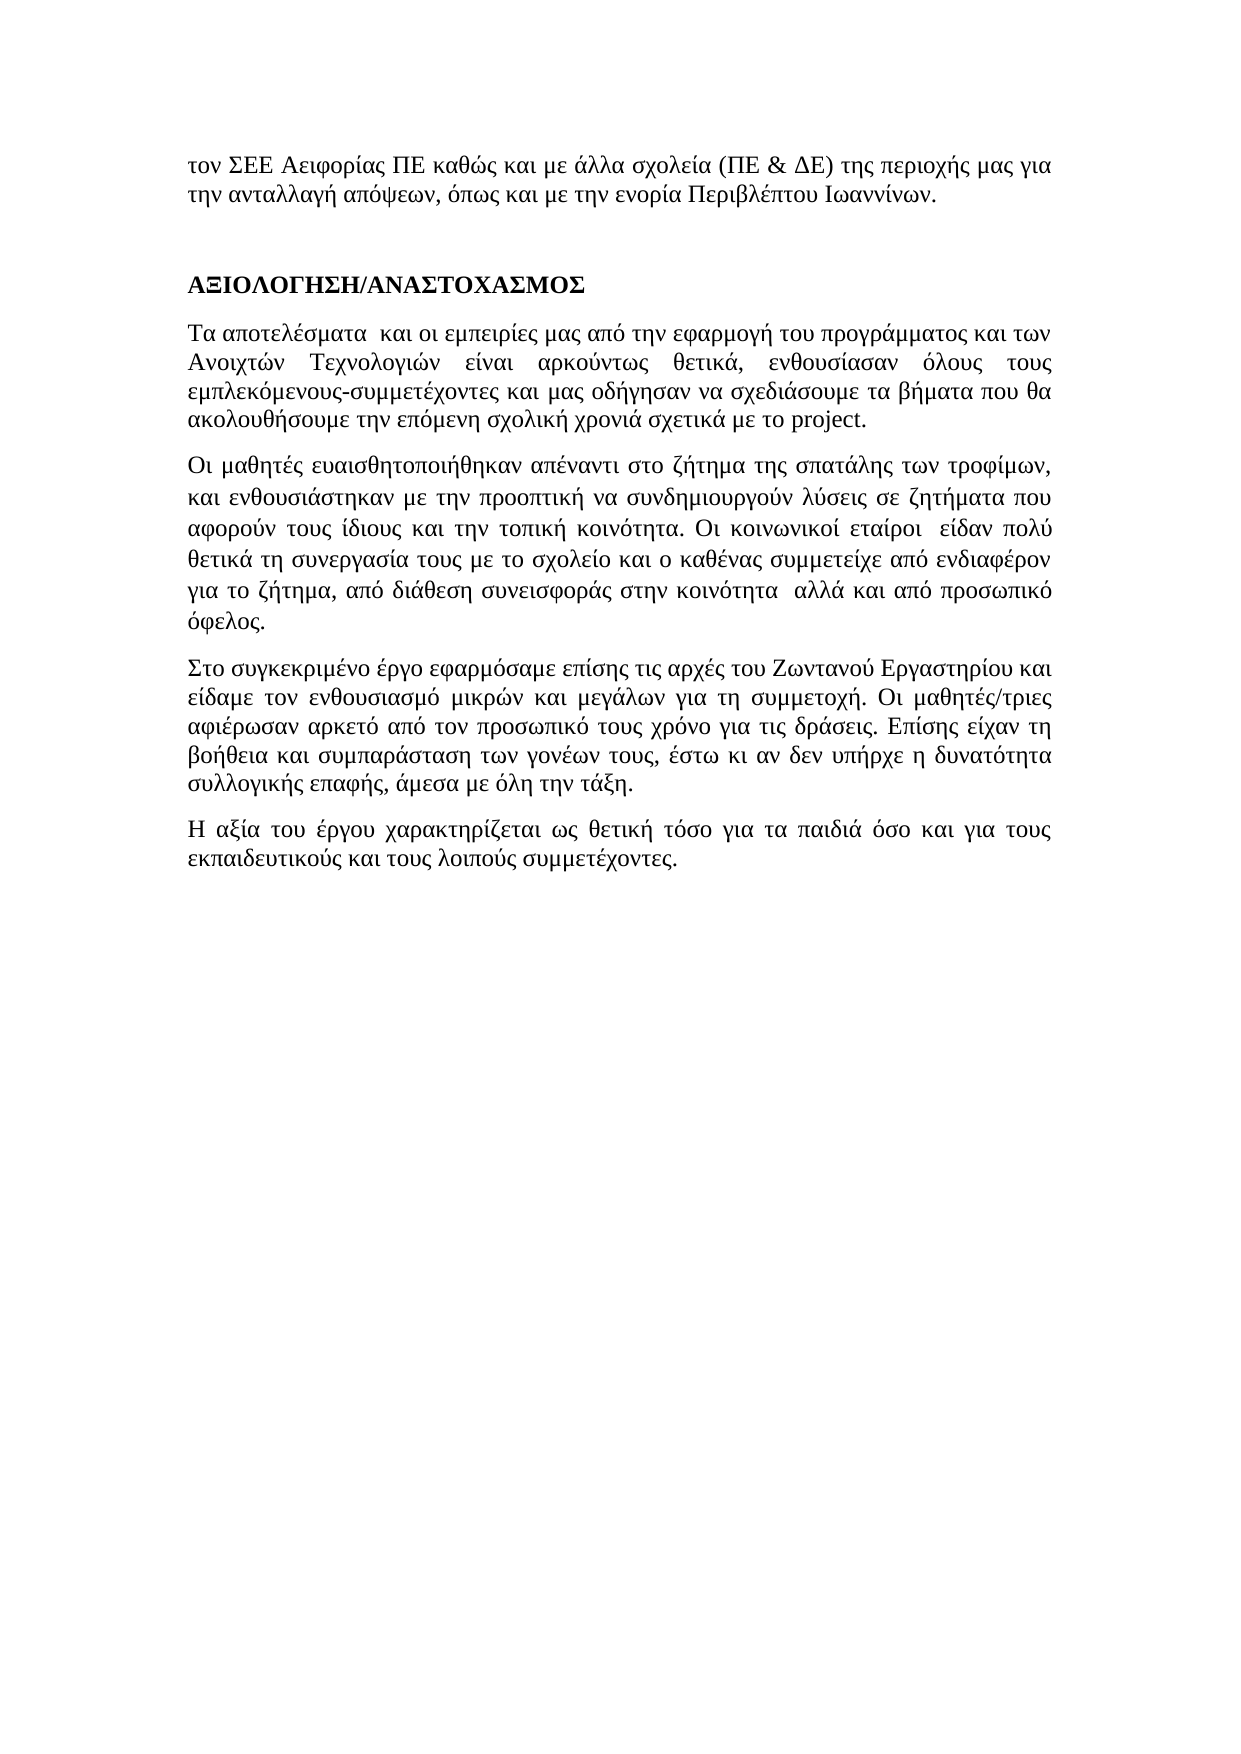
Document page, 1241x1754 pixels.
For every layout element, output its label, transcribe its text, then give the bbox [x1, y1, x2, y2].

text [187, 150, 1053, 207]
text Οι μαθητές ευαισθητοποιήθηκαν απέναντι στο ζήτημα της σπατάλης των τροφίμων, και ενθουσιάστηκαν με την προοπτική να συνδημιουργούν λύσεις σε ζητήματα που αφορούν τους ίδιους και την τοπική κοινότητα. Οι κοινωνικοί εταίροι είδαν πολύ θετικά τη συνεργασία τους με το σχολείο και ο καθένας συμμετείχε από ενδιαφέρον για το ζήτημα, από διάθεση συνεισφοράς στην κοινότητα αλλά και από προσωπικό όφελος. [187, 588, 1053, 634]
text Τα αποτελέσματα και οι εμπειρίες μας από την εφαρμογή του προγράμματος και των Ανοιχτών Τεχνολογιών είναι αρκούντως θετικά, ενθουσίασαν όλους τους εμπλεκόμενους-συμμετέχοντες και μας οδήγησαν να σχεδιάσουμε τα βήματα που θα ακολουθήσουμε την επόμενη σχολική χρονιά σχετικά με το project. [187, 370, 1053, 433]
text ΑΞΙΟΛΟΓΗΣΗ/ΑΝΑΣΤΟΧΑΣΜΟΣ [187, 271, 1053, 299]
text Στο συγκεκριμένο έργο εφαρμόσαμε επίσης τις αρχές του Ζωντανού Εργαστηρίου και είδαμε τον ενθουσιασμό μικρών και μεγάλων για τη συμμετοχή. Οι μαθητές/τριες αφιέρωσαν αρκετό από τον προσωπικό τους χρόνο για τις δράσεις. Επίσης είχαν τη βοήθεια και συμπαράσταση των γονέων τους, έστω κι αν δεν υπήρχε η δυνατότητα συλλογικής επαφής, άμεσα με όλη την τάξη. [187, 653, 1053, 797]
text Η αξία του έργου χαρακτηρίζεται ως θετική τόσο για τα παιδιά όσο και για τους εκπαιδευτικούς και τους λοιπούς συμμετέχοντες. [187, 814, 1053, 872]
text Οι μαθητές ευαισθητοποιήθηκαν απέναντι στο ζήτημα της σπατάλης των τροφίμων, και ενθουσιάστηκαν με την προοπτική να συνδημιουργούν λύσεις σε ζητήματα που αφορούν τους ίδιους και την τοπική κοινότητα. Οι κοινωνικοί εταίροι είδαν πολύ θετικά τη συνεργασία τους με το σχολείο και ο καθένας συμμετείχε από ενδιαφέρον για το ζήτημα, από διάθεση συνεισφοράς στην κοινότητα αλλά και από προσωπικό όφελος. [187, 451, 1053, 587]
